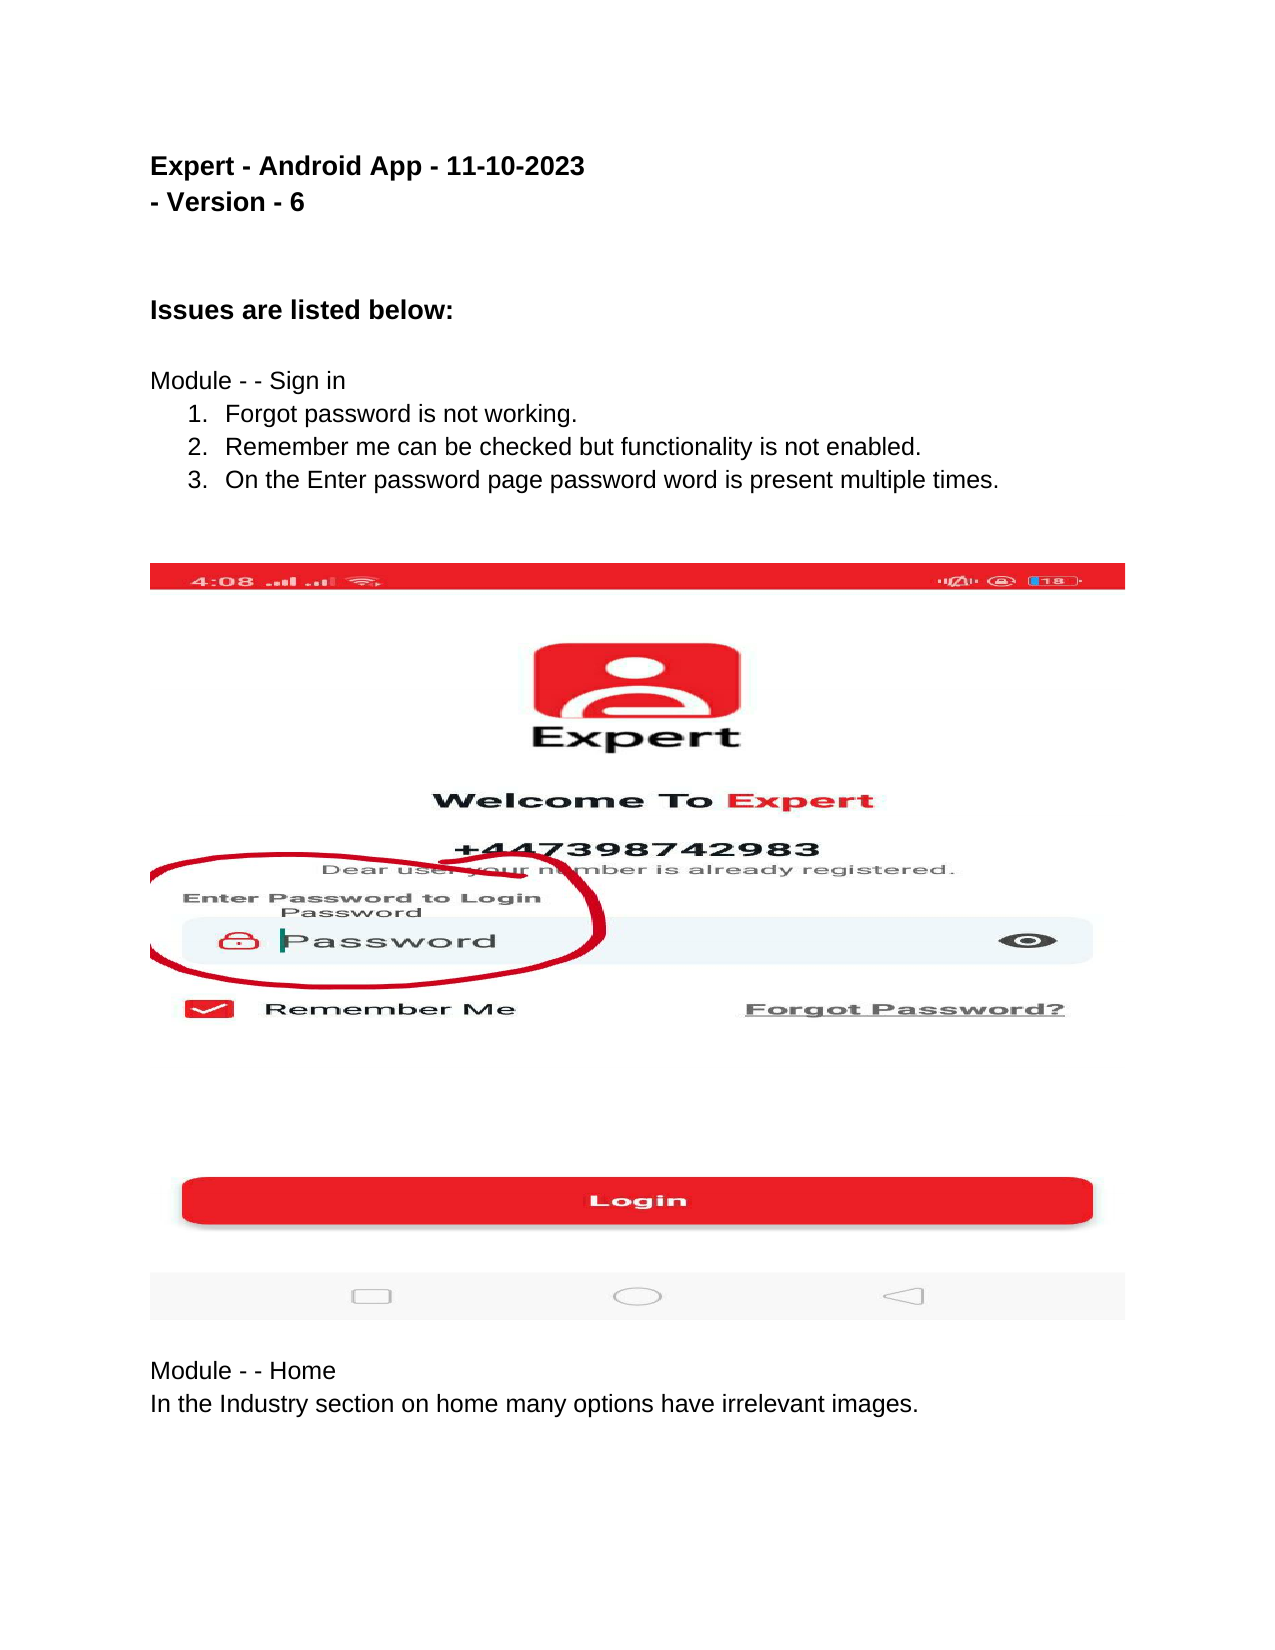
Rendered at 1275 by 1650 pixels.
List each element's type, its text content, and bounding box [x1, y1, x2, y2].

list On the Enter password page password word is present multiple times. [187, 465, 1125, 493]
text Module - - Sign in [150, 366, 1125, 394]
text Expert - Android App - 11-10-2023 [150, 150, 1125, 181]
picture [150, 563, 1125, 1320]
text Issues are listed below: [150, 294, 1125, 325]
text In the Industry section on home many options have irrelevant images. [150, 1389, 1125, 1418]
text Module - - Home [150, 1356, 1125, 1385]
list Forgot password is not working. [187, 399, 1125, 427]
text - Version - 6 [150, 186, 1125, 217]
list Remember me can be checked but functionality is not enabled. [187, 432, 1125, 460]
